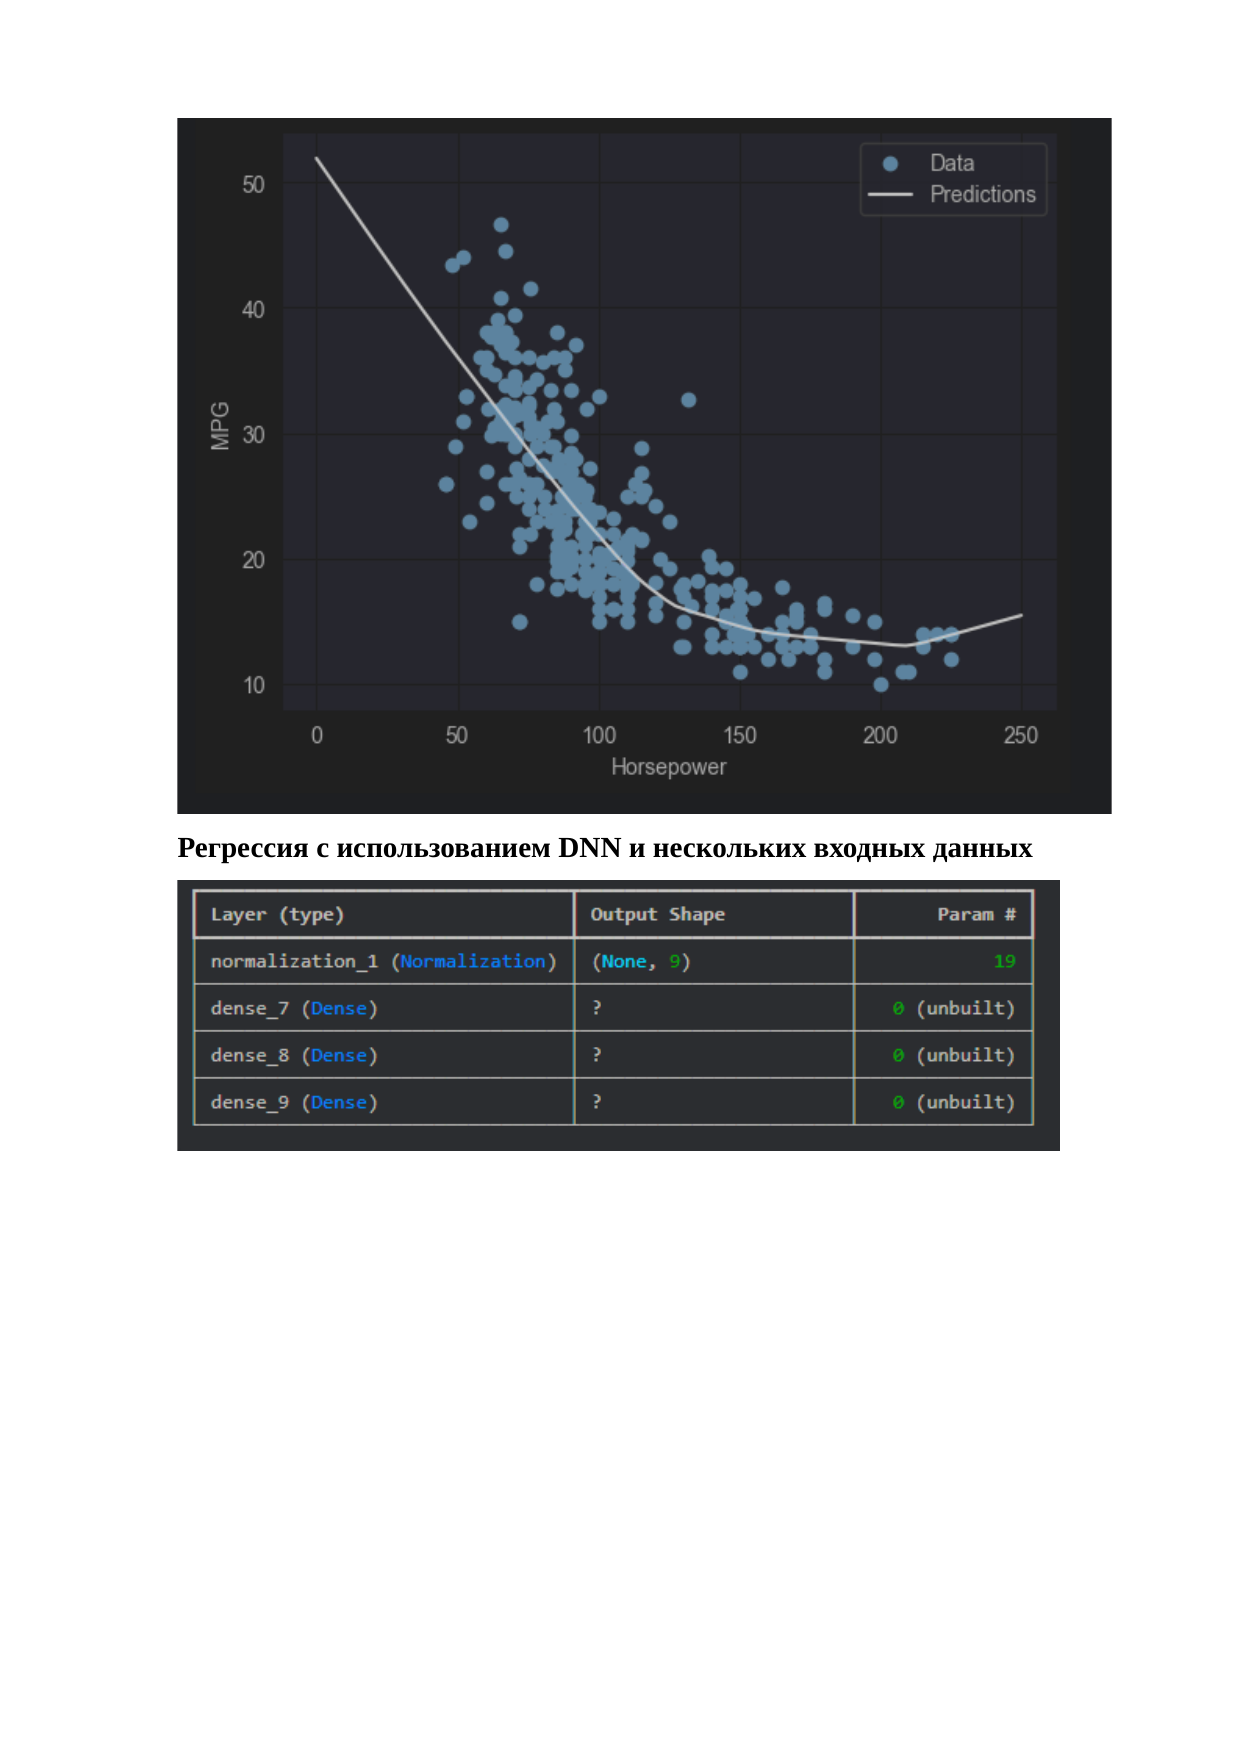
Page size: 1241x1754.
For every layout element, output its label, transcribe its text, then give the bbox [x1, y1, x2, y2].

text Регрессия с использованием DNN и нескольких входных данных [177, 830, 1152, 864]
picture [177, 880, 1060, 1151]
picture [177, 118, 1112, 814]
